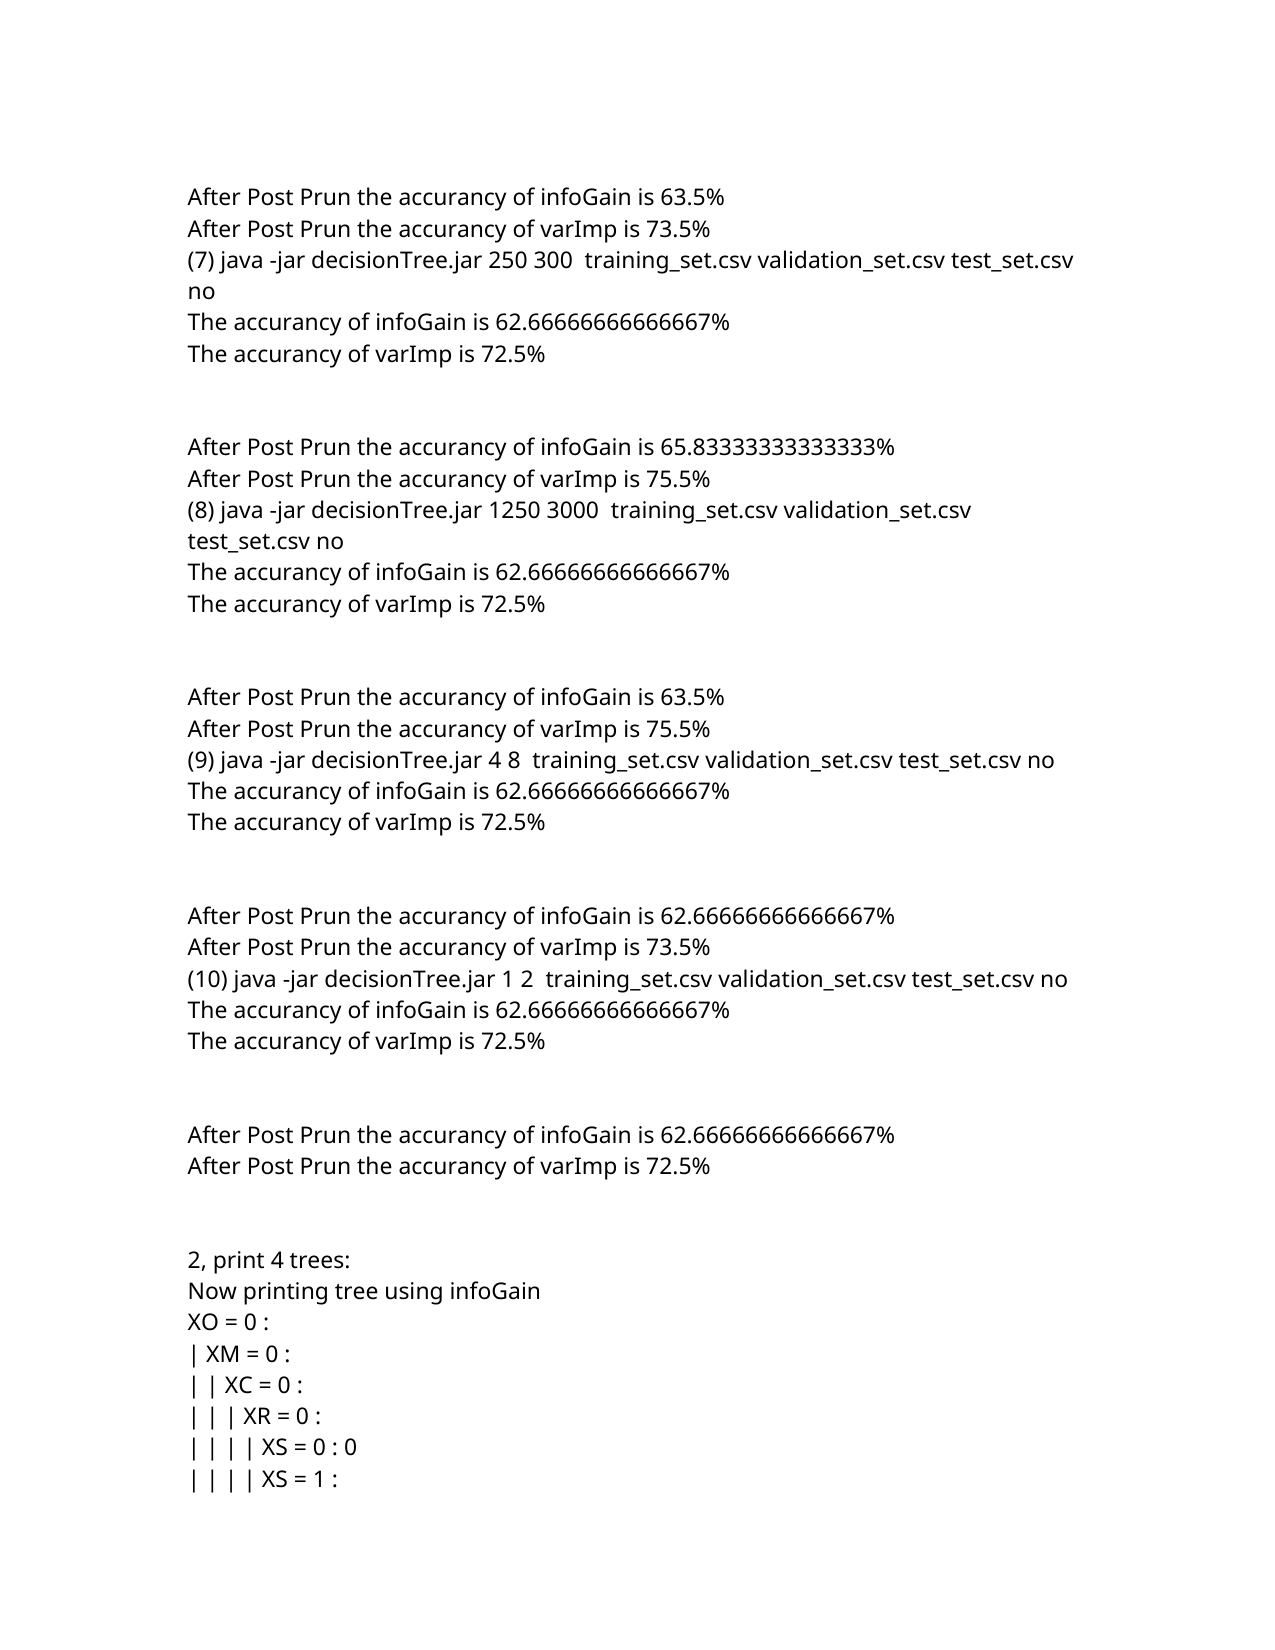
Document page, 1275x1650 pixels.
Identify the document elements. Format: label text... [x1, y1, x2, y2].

text The accurancy of infoGain is 62.66666666666667% [187, 556, 1087, 587]
text | | | | XS = 1 : [187, 1462, 1087, 1494]
text The accurancy of varImp is 72.5% [187, 1025, 1087, 1056]
text (7) java -jar decisionTree.jar 250 300 training_set.csv validation_set.csv test_set.csv no [187, 244, 1087, 306]
text Now printing tree using infoGain [187, 1275, 1087, 1306]
text The accurancy of varImp is 72.5% [187, 587, 1087, 619]
text After Post Prun the accurancy of varImp is 73.5% [187, 931, 1087, 962]
text | | | | XS = 0 : 0 [187, 1431, 1087, 1462]
text XO = 0 : [187, 1306, 1087, 1337]
text After Post Prun the accurancy of infoGain is 62.66666666666667% [187, 900, 1087, 931]
text The accurancy of infoGain is 62.66666666666667% [187, 775, 1087, 806]
text After Post Prun the accurancy of varImp is 75.5% [187, 712, 1087, 744]
text After Post Prun the accurancy of varImp is 75.5% [187, 462, 1087, 494]
text (8) java -jar decisionTree.jar 1250 3000 training_set.csv validation_set.csv test_set.csv no [187, 494, 1087, 556]
text After Post Prun the accurancy of infoGain is 62.66666666666667% [187, 1119, 1087, 1150]
text The accurancy of infoGain is 62.66666666666667% [187, 994, 1087, 1025]
text After Post Prun the accurancy of varImp is 73.5% [187, 212, 1087, 244]
text The accurancy of varImp is 72.5% [187, 337, 1087, 369]
text | XM = 0 : [187, 1337, 1087, 1369]
text The accurancy of infoGain is 62.66666666666667% [187, 306, 1087, 337]
text After Post Prun the accurancy of infoGain is 65.83333333333333% [187, 431, 1087, 462]
text After Post Prun the accurancy of varImp is 72.5% [187, 1150, 1087, 1181]
text (9) java -jar decisionTree.jar 4 8 training_set.csv validation_set.csv test_set.csv no [187, 744, 1087, 775]
text | | | XR = 0 : [187, 1400, 1087, 1431]
text 2, print 4 trees: [187, 1244, 1087, 1275]
text (10) java -jar decisionTree.jar 1 2 training_set.csv validation_set.csv test_set.csv no [187, 962, 1087, 994]
text After Post Prun the accurancy of infoGain is 63.5% [187, 181, 1087, 212]
text | | XC = 0 : [187, 1369, 1087, 1400]
text The accurancy of varImp is 72.5% [187, 806, 1087, 837]
text After Post Prun the accurancy of infoGain is 63.5% [187, 681, 1087, 712]
